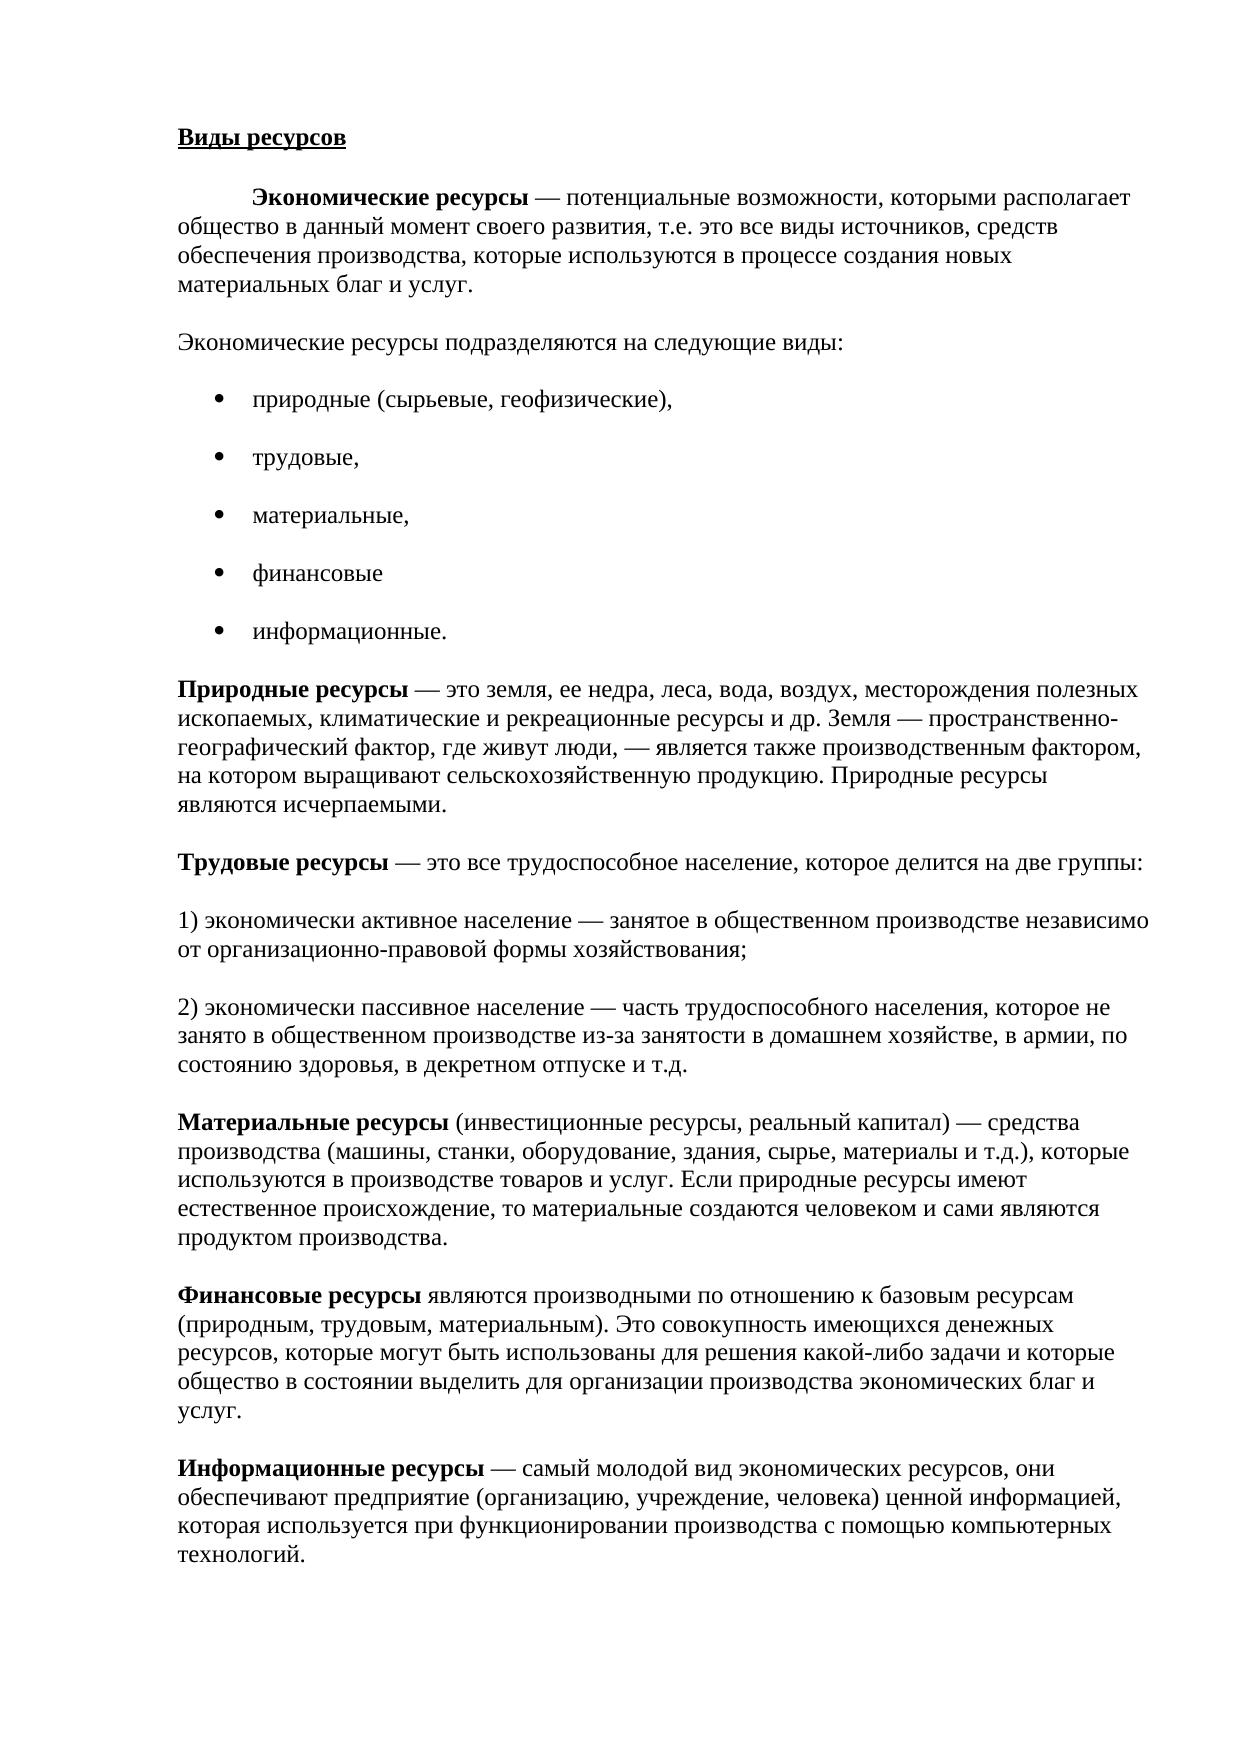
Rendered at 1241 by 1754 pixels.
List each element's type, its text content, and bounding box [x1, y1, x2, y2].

text Финансовые ресурсы являются производными по отношению к базовым ресурсам (природным, трудовым, материальным). Это совокупность имеющихся денежных ресурсов, которые могут быть использованы для решения какой-либо задачи и которые общество в состоянии выделить для организации производства экономических благ и услуг. [177, 1280, 1152, 1424]
text 2) экономически пассивное население — часть трудоспособного населения, которое не занято в общественном производстве из-за занятости в домашнем хозяйстве, в армии, по состоянию здоровья, в декретном отпуске и т.д. [177, 992, 1152, 1078]
subtitle Виды ресурсов [177, 122, 1152, 151]
list материальные, [215, 500, 1152, 529]
list природные (сырьевые, геофизические), [215, 384, 1152, 413]
text Трудовые ресурсы — это все трудоспособное население, которое делится на две группы: [177, 847, 1152, 876]
list финансовые [215, 558, 1152, 587]
text Информационные ресурсы — самый молодой вид экономических ресурсов, они обеспечивают предприятие (организацию, учреждение, человека) ценной информацией, которая используется при функционировании производства с помощью компьютерных технологий. [177, 1453, 1152, 1568]
list информационные. [215, 616, 1152, 645]
text Экономические ресурсы подразделяются на следующие виды: [177, 327, 1152, 355]
text Материальные ресурсы (инвестиционные ресурсы, реальный капитал) — средства производства (машины, станки, оборудование, здания, сырье, материалы и т.д.), которые используются в производстве товаров и услуг. Если природные ресурсы имеют естественное происхождение, то материальные создаются человеком и сами являются продуктом производства. [177, 1107, 1152, 1251]
text 1) экономически активное население — занятое в общественном производстве независимо от организационно-правовой формы хозяйствования; [177, 905, 1152, 962]
text Экономические ресурсы — потенциальные возможности, которыми располагает общество в данный момент своего развития, т.е. это все виды источников, средств обеспечения производства, которые используются в процессе создания новых материальных благ и услуг. [177, 182, 1152, 297]
text Природные ресурсы — это земля, ее недра, леса, вода, воздух, месторождения полезных ископаемых, климатические и рекреационные ресурсы и др. Земля — пространственно-географический фактор, где живут люди, — является также производственным фактором, на котором выращивают сельскохозяйственную продукцию. Природные ресурсы являются исчерпаемыми. [177, 674, 1152, 818]
list трудовые, [215, 442, 1152, 471]
